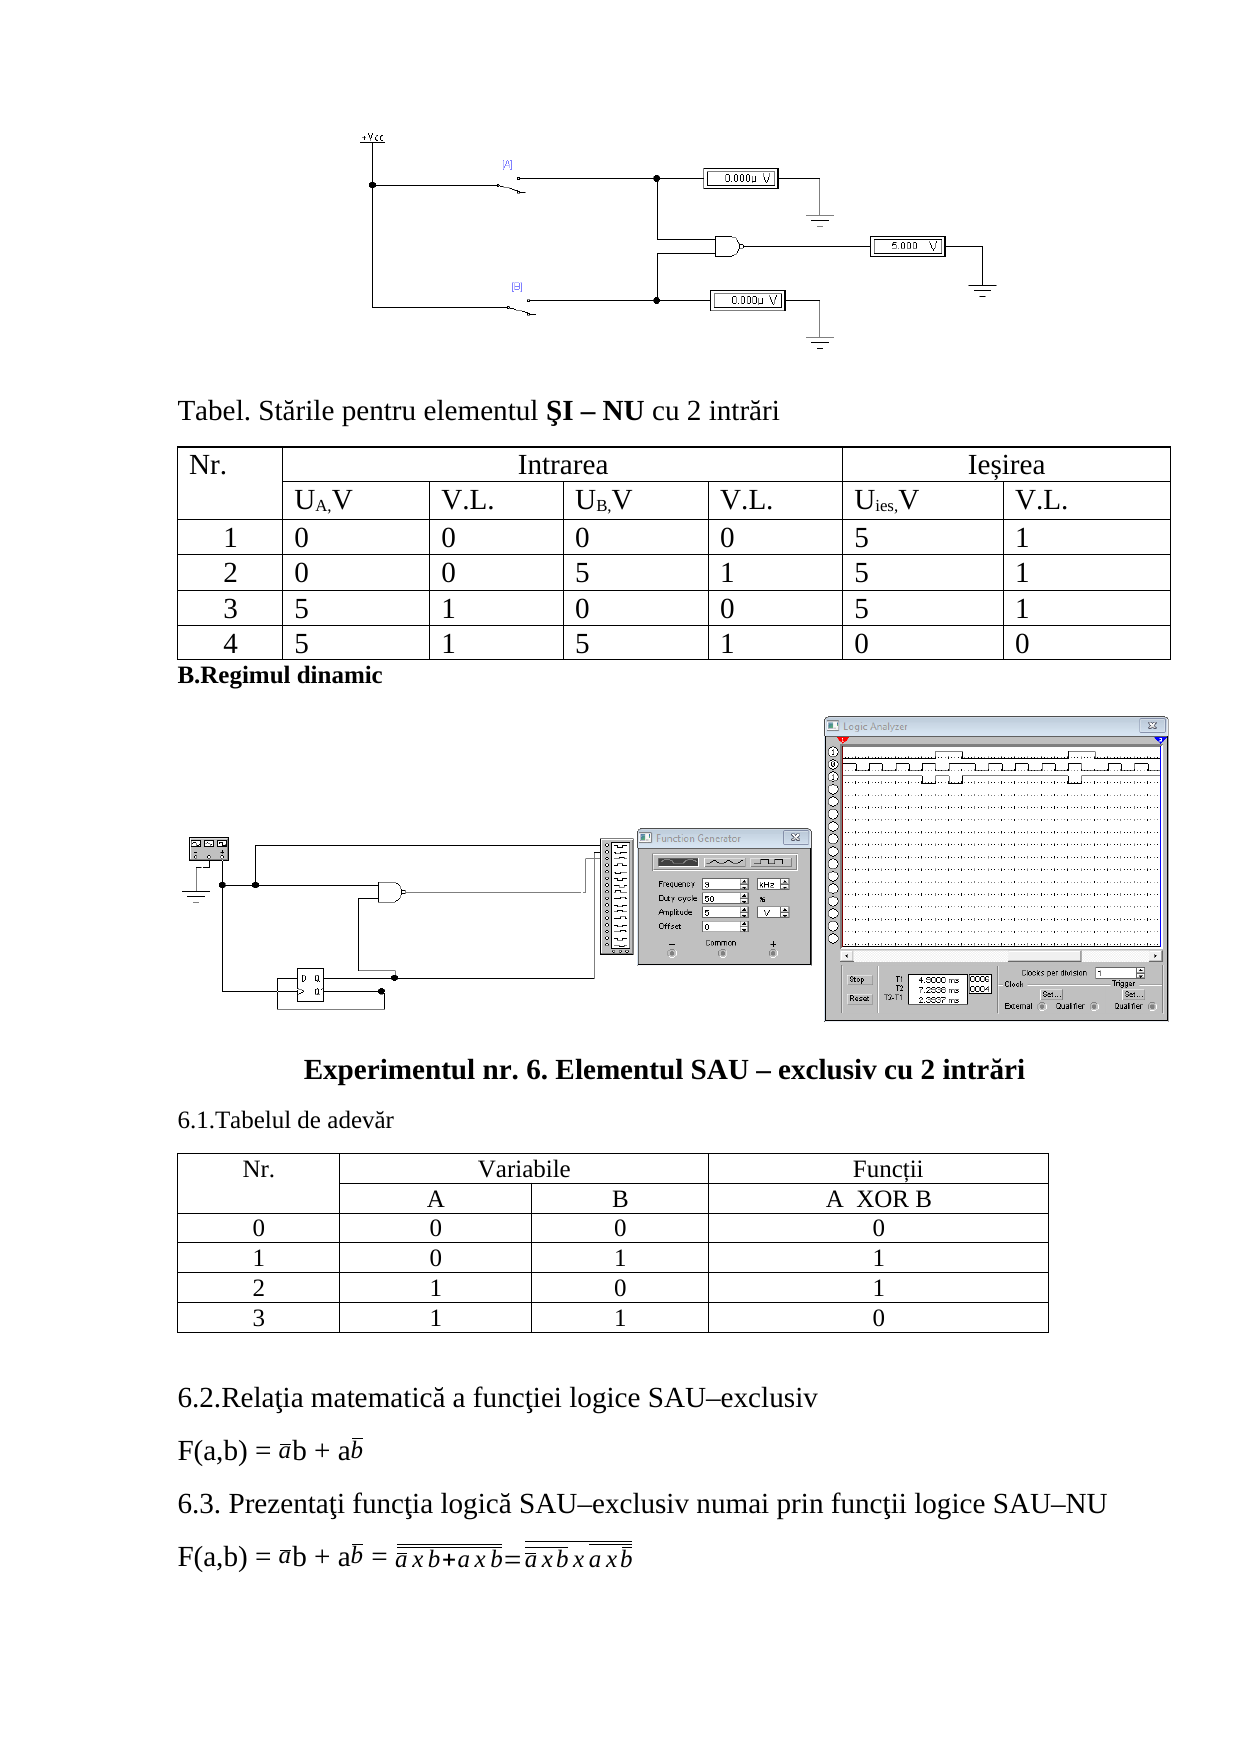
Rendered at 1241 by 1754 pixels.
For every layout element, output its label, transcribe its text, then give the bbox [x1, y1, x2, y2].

table_cell 0 [430, 520, 563, 554]
text 6.2.Relaţia matematică a funcţiei logice SAU–exclusiv [177, 1380, 1152, 1414]
table_cell 0 [430, 555, 563, 590]
table_cell 1 [430, 626, 563, 659]
text Experimentul nr. 6. Elementul SAU – exclusiv cu 2 intrări [177, 1052, 1152, 1086]
table_cell 0 [709, 520, 842, 554]
table_cell 2 [178, 555, 282, 590]
table_cell Uies,V [843, 482, 1003, 519]
table_cell 0 [709, 591, 842, 625]
table_cell V.L. [709, 482, 842, 519]
table_cell 0 [564, 520, 708, 554]
picture [177, 708, 1178, 1034]
table_cell 0 [709, 1303, 1048, 1332]
table_header Variabile [340, 1154, 708, 1183]
picture [326, 118, 1003, 375]
table_cell 1 [1004, 520, 1170, 554]
table_cell 0 [178, 1214, 339, 1242]
table_cell 1 [709, 626, 842, 659]
table_cell 3 [178, 1303, 339, 1332]
table_cell 0 [709, 1214, 1048, 1242]
table_cell 3 [178, 591, 282, 625]
table_cell 5 [843, 591, 1003, 625]
table_header Intrarea [283, 448, 842, 481]
table_cell 1 [178, 520, 282, 554]
table_cell 1 [709, 1243, 1048, 1272]
table_cell 1 [532, 1303, 708, 1332]
table_header Nr. [178, 448, 282, 519]
table_cell 5 [843, 520, 1003, 554]
text Tabel. Stările pentru elementul ŞI – NU cu 2 intrări [177, 393, 1152, 427]
table_cell UA,V [283, 482, 429, 519]
text 6.3. Prezentaţi funcţia logică SAU–exclusiv numai prin funcţii logice SAU–NU [177, 1486, 1152, 1519]
table_cell 5 [564, 555, 708, 590]
table_cell 0 [843, 626, 1003, 659]
table_cell 4 [178, 626, 282, 659]
table_cell A XOR B [709, 1184, 1048, 1212]
text F(a,b) = b + a = [177, 1539, 1152, 1573]
table_cell 1 [430, 591, 563, 625]
text B.Regimul dinamic [177, 660, 1152, 689]
table_cell 1 [1004, 555, 1170, 590]
table_cell 1 [178, 1243, 339, 1272]
table_cell 0 [532, 1214, 708, 1242]
table_cell 0 [340, 1214, 531, 1242]
table_cell 5 [843, 555, 1003, 590]
table_cell 1 [340, 1303, 531, 1332]
table_cell A [340, 1184, 531, 1212]
table_cell 1 [340, 1273, 531, 1302]
table_cell 1 [709, 555, 842, 590]
table_cell 0 [1004, 626, 1170, 659]
table_cell V.L. [1004, 482, 1170, 519]
table_cell 0 [283, 520, 429, 554]
table_header Ieșirea [843, 448, 1170, 481]
table_cell 1 [1004, 591, 1170, 625]
text F(a,b) = b + a [177, 1433, 1152, 1467]
table_cell 0 [340, 1243, 531, 1272]
table_cell 5 [564, 626, 708, 659]
table_cell 0 [283, 555, 429, 590]
text 6.1.Tabelul de adevăr [177, 1105, 1152, 1134]
table_cell 2 [178, 1273, 339, 1302]
table_header Nr. [178, 1154, 339, 1212]
table_cell V.L. [430, 482, 563, 519]
table_cell UB,V [564, 482, 708, 519]
table_header Funcții [709, 1154, 1048, 1183]
table_cell 5 [283, 591, 429, 625]
table_cell 5 [283, 626, 429, 659]
table_cell 0 [564, 591, 708, 625]
table_cell 0 [532, 1273, 708, 1302]
table_cell 1 [532, 1243, 708, 1272]
table_cell 1 [709, 1273, 1048, 1302]
table_cell B [532, 1184, 708, 1212]
